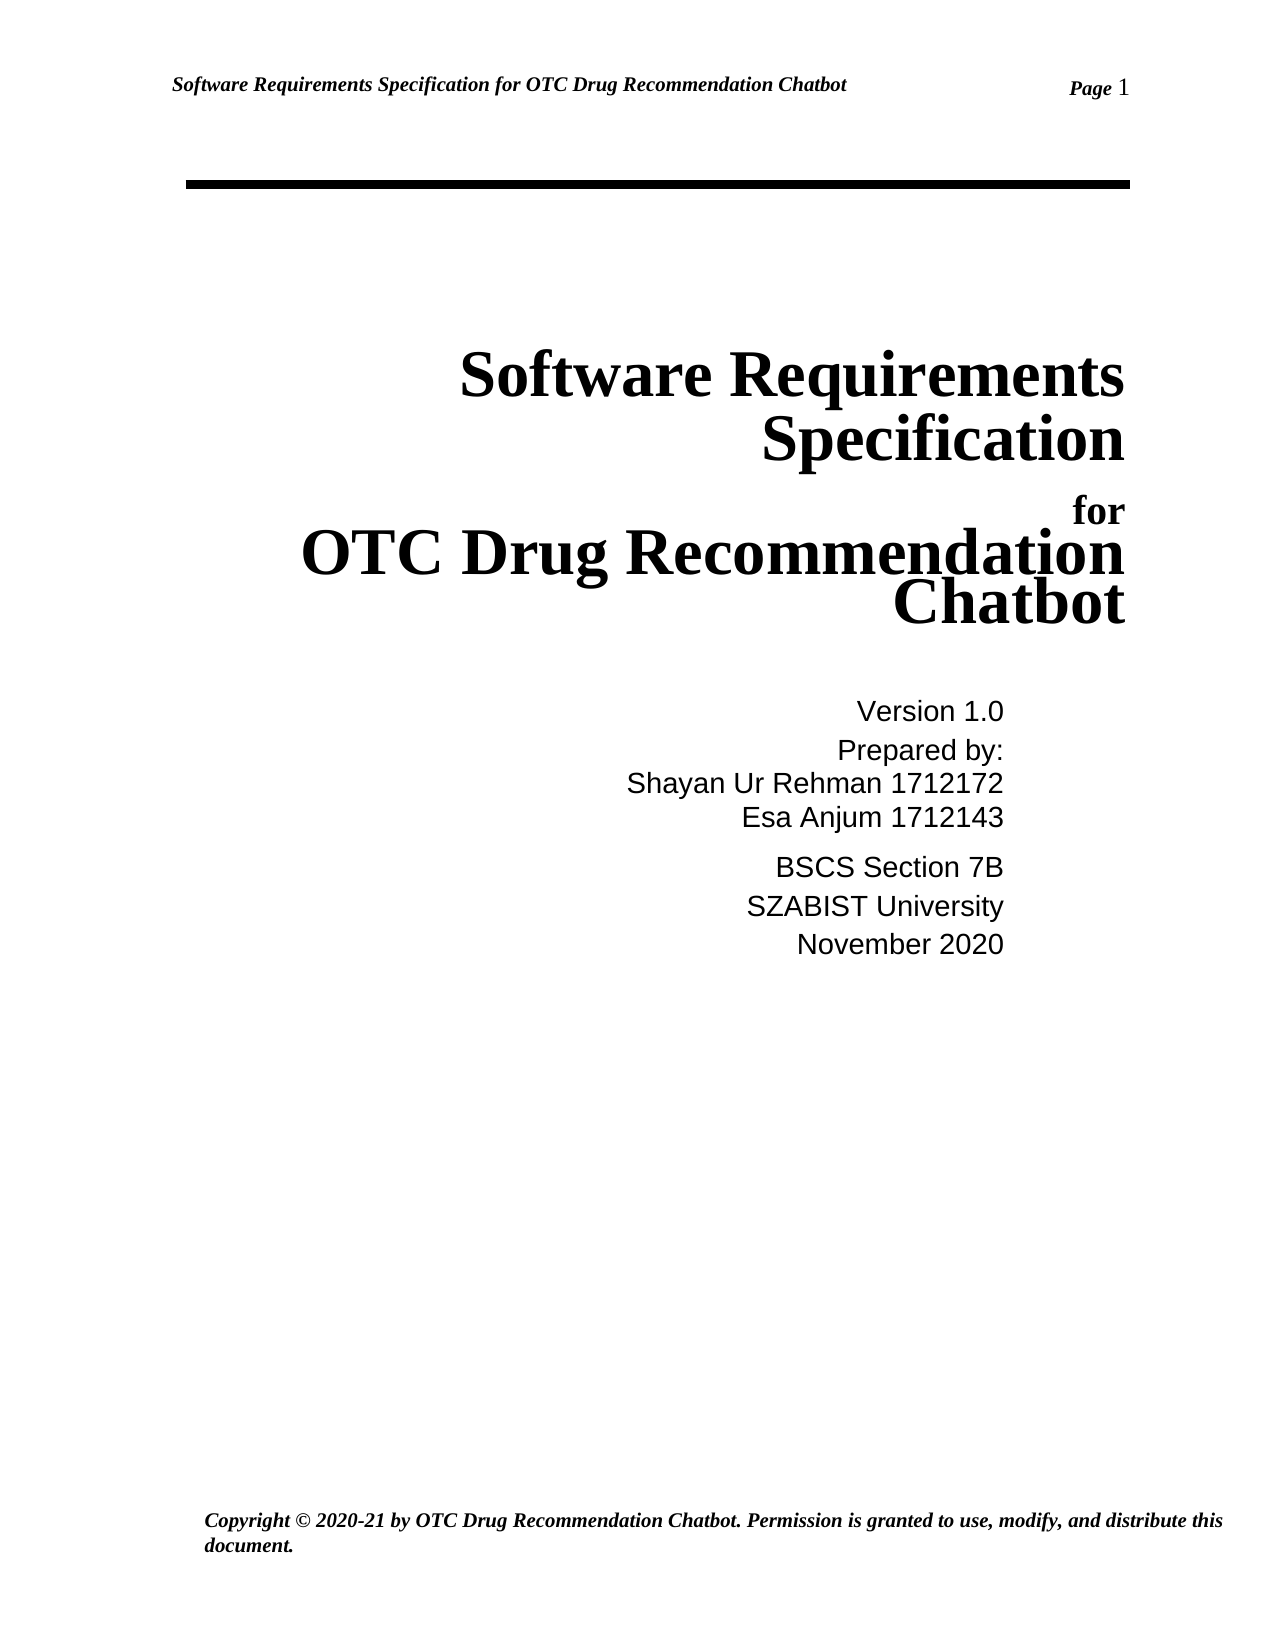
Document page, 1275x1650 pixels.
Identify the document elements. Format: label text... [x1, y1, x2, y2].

text Specification [123, 440, 802, 465]
text Software Requirements [839, 376, 1126, 401]
text for [123, 504, 1125, 529]
text Specification [811, 440, 1126, 465]
table_header Version 1.0 Prepared by: Shayan Ur Rehman 1712172 Esa Anjum 1712143 BSCS Section 7B SZABIST University November 2020 [489, 694, 1015, 1093]
text OTC Drug Recommendation [123, 554, 583, 579]
text Software Requirements [123, 376, 830, 401]
text Chatbot [123, 604, 1126, 629]
text Copyright © 2020-21 by OTC Drug Recommendation Chatbot. Permission is granted to use, modify, and distribute this document. [204, 1508, 1225, 1558]
text OTC Drug Recommendation [586, 554, 1126, 579]
